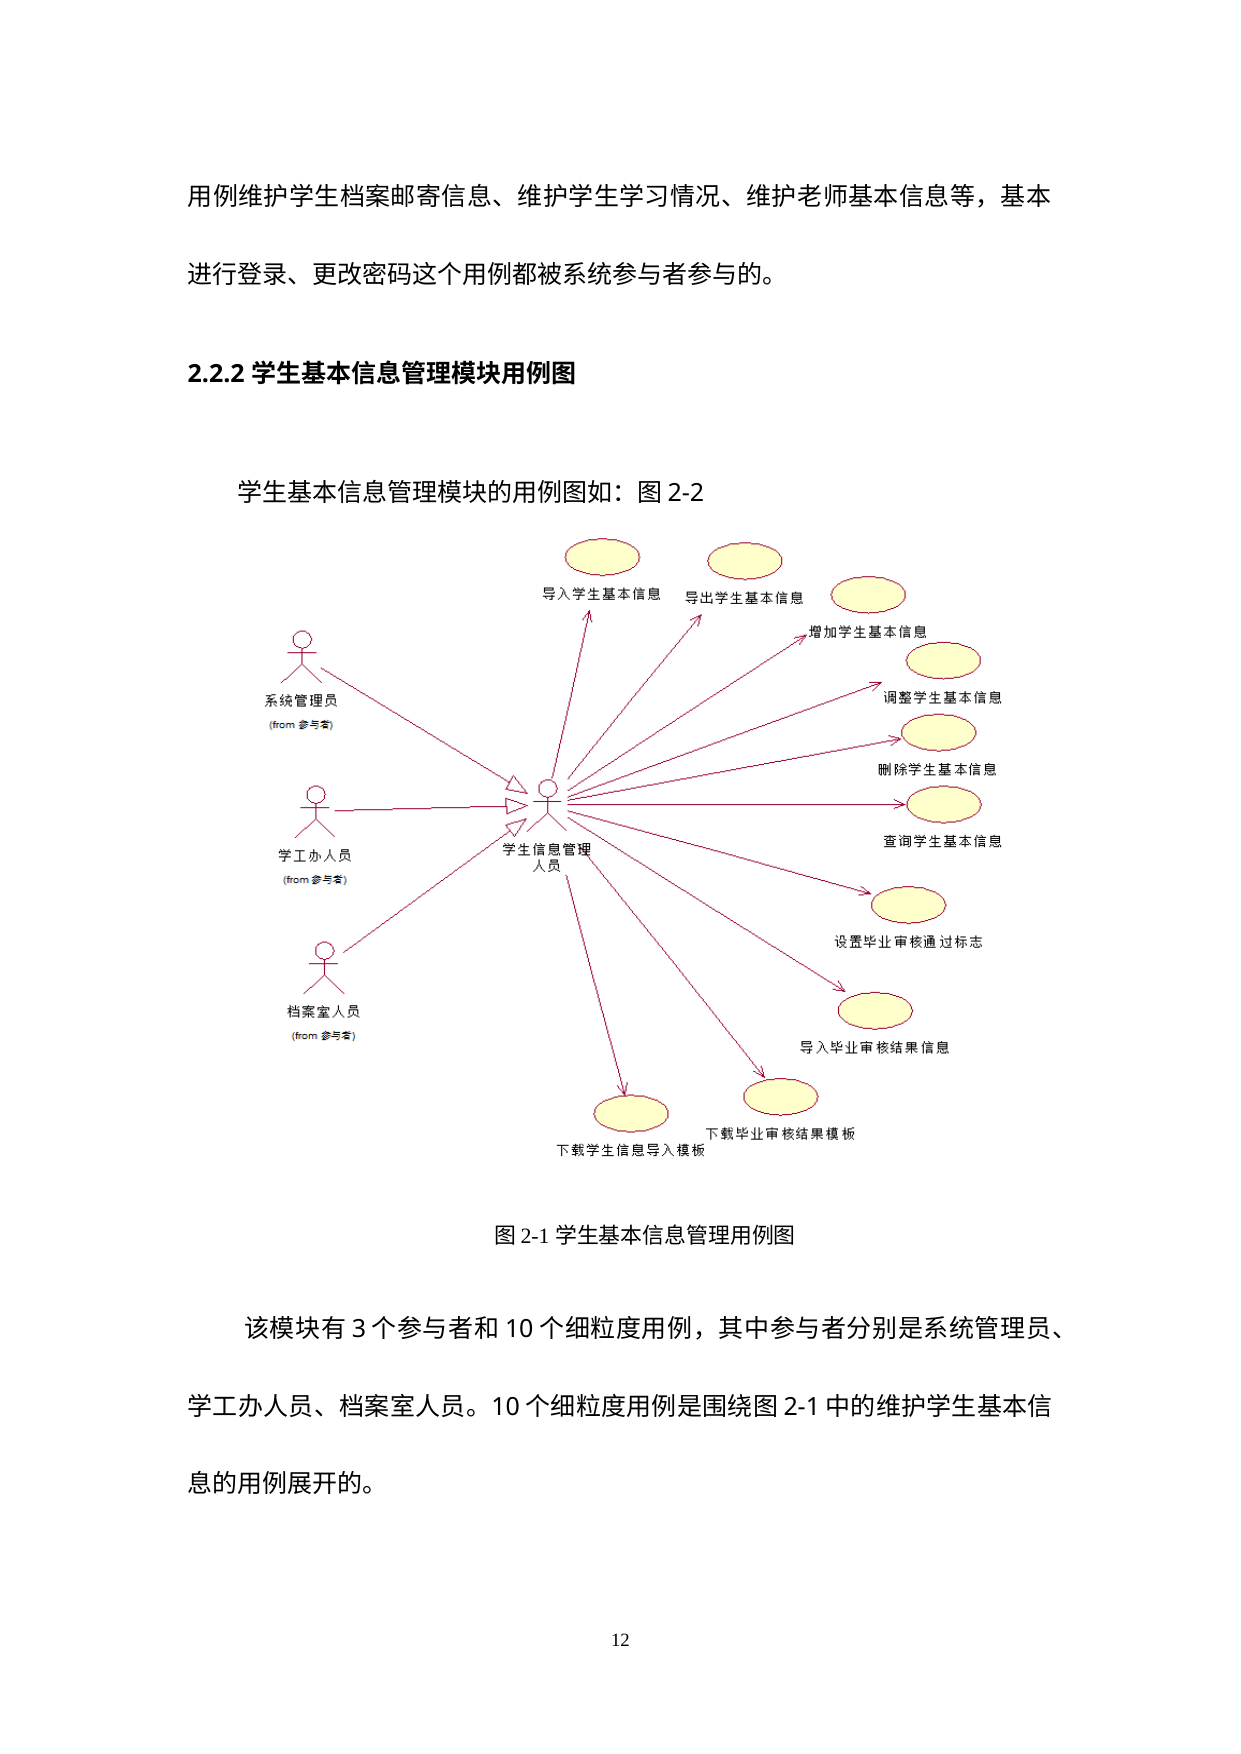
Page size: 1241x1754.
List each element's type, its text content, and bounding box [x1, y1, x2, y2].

text 图2-1 学生基本信息管理用例图 [187, 1217, 1053, 1250]
text 该模块有3个参与者和10个细粒度用例，其中参与者分别是系统管理员、学工办人员、档案室人员。10个细粒度用例是围绕图2-1中的维护学生基本信息的用例展开的。 [187, 1294, 1053, 1514]
subtitle 2.2.2 学生基本信息管理模块用例图 [187, 339, 1053, 404]
text 学生基本信息管理模块的用例图如：图2-2 [187, 458, 1053, 523]
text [187, 162, 1053, 305]
picture [237, 530, 1102, 1190]
